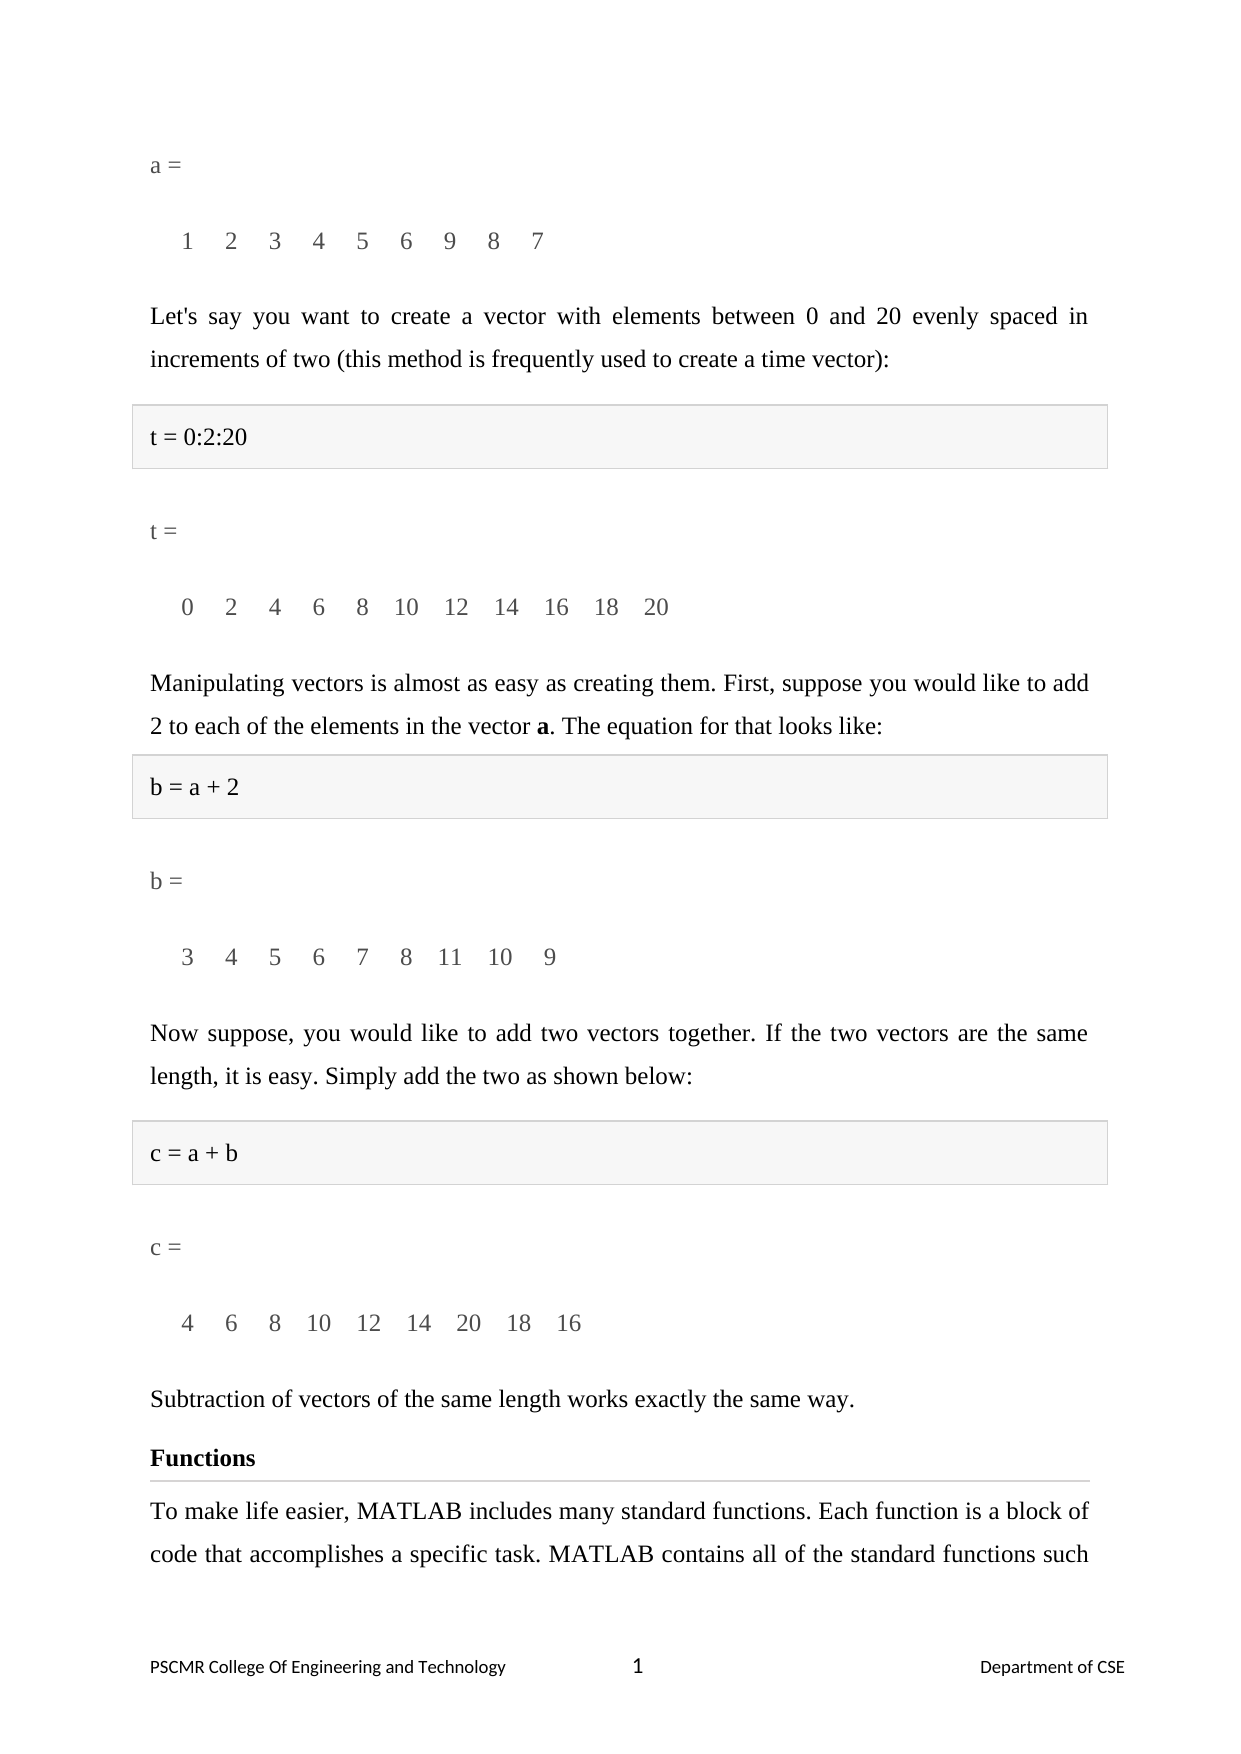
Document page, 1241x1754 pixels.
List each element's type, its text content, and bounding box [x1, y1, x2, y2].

subtitle Functions [150, 1443, 1090, 1480]
text 4 6 8 10 12 14 20 18 16 [150, 1308, 1090, 1337]
text 0 2 4 6 8 10 12 14 16 18 20 [150, 592, 1090, 621]
text b = [150, 866, 1090, 895]
text 1 2 3 4 5 6 9 8 7 [150, 226, 1090, 254]
text t = [150, 516, 1090, 545]
text a = [150, 150, 1090, 179]
text t = 0:2:20 [133, 406, 1107, 468]
text Let's say you want to create a vector with elements between 0 and 20 evenly spaced in increments of two (this method is frequently used to create a time vector): [150, 301, 1090, 373]
text c = a + b [133, 1122, 1107, 1184]
text Subtraction of vectors of the same length works exactly the same way. [150, 1384, 1090, 1413]
text Now suppose, you would like to add two vectors together. If the two vectors are the same length, it is easy. Simply add the two as shown below: [150, 1018, 1090, 1089]
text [150, 1496, 1090, 1568]
text Manipulating vectors is almost as easy as creating them. First, suppose you would like to add 2 to each of the elements in the vector a. The equation for that looks like: [150, 668, 1090, 739]
text b = a + 2 [133, 756, 1107, 818]
text c = [150, 1232, 1090, 1261]
text 3 4 5 6 7 8 11 10 9 [150, 942, 1090, 971]
